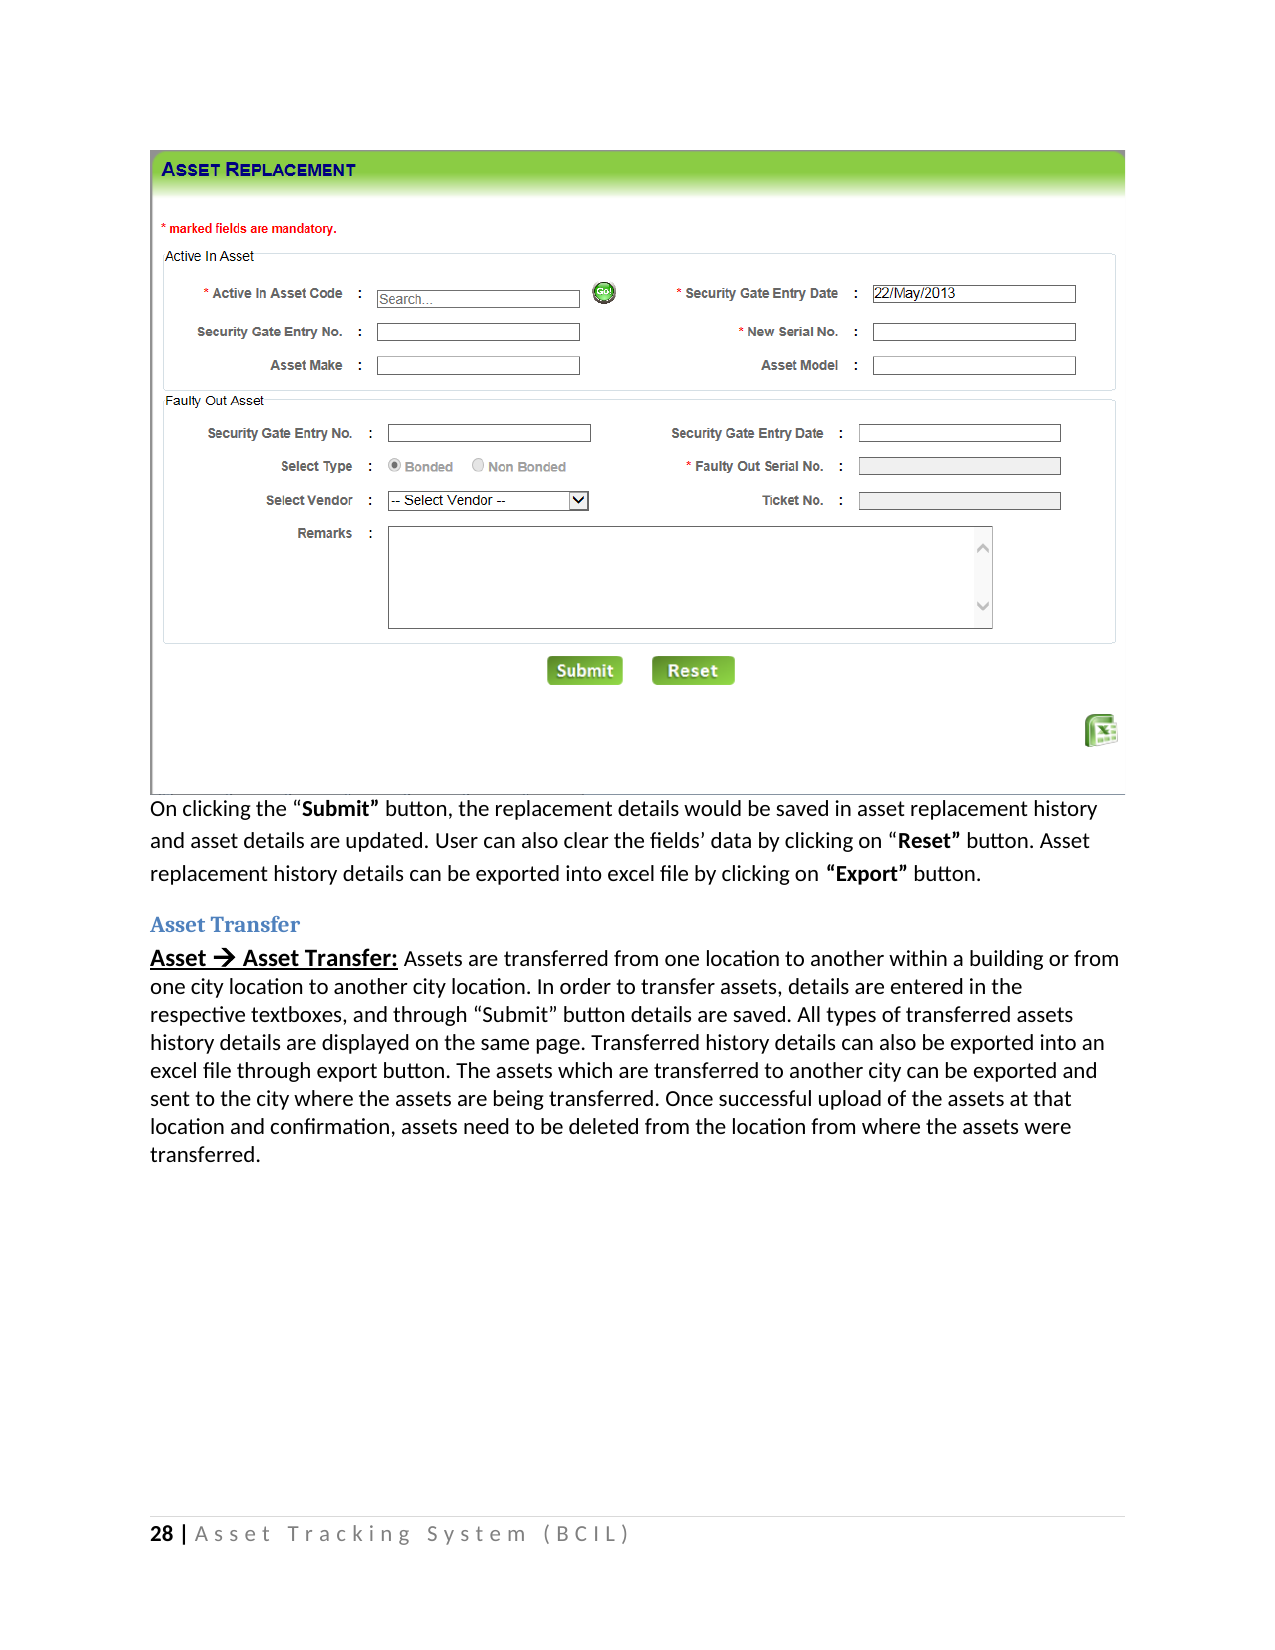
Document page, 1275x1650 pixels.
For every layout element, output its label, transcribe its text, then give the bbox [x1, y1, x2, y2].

picture [150, 150, 1125, 795]
subtitle Asset Transfer [150, 912, 1125, 938]
text On clicking the “Submit” button, the replacement details would be saved in asset replacement history and asset details are updated. User can also clear the fields’ data by clicking on “Reset” button. Asset replacement history details can be exported into excel file by clicking on “Export” button. [150, 795, 1125, 887]
text Asset Asset Transfer: Assets are transferred from one location to another within a building or from one city location to another city location. In order to transfer assets, details are entered in the respective textboxes, and through “Submit” button details are saved. All types of transferred assets history details are displayed on the same page. Transferred history details can also be exported into an excel file through export button. The assets which are transferred to another city can be exported and sent to the city where the assets are being transferred. Once successful upload of the assets at that location and confirmation, assets need to be deleted from the location from where the assets were transferred. [150, 942, 1125, 1168]
